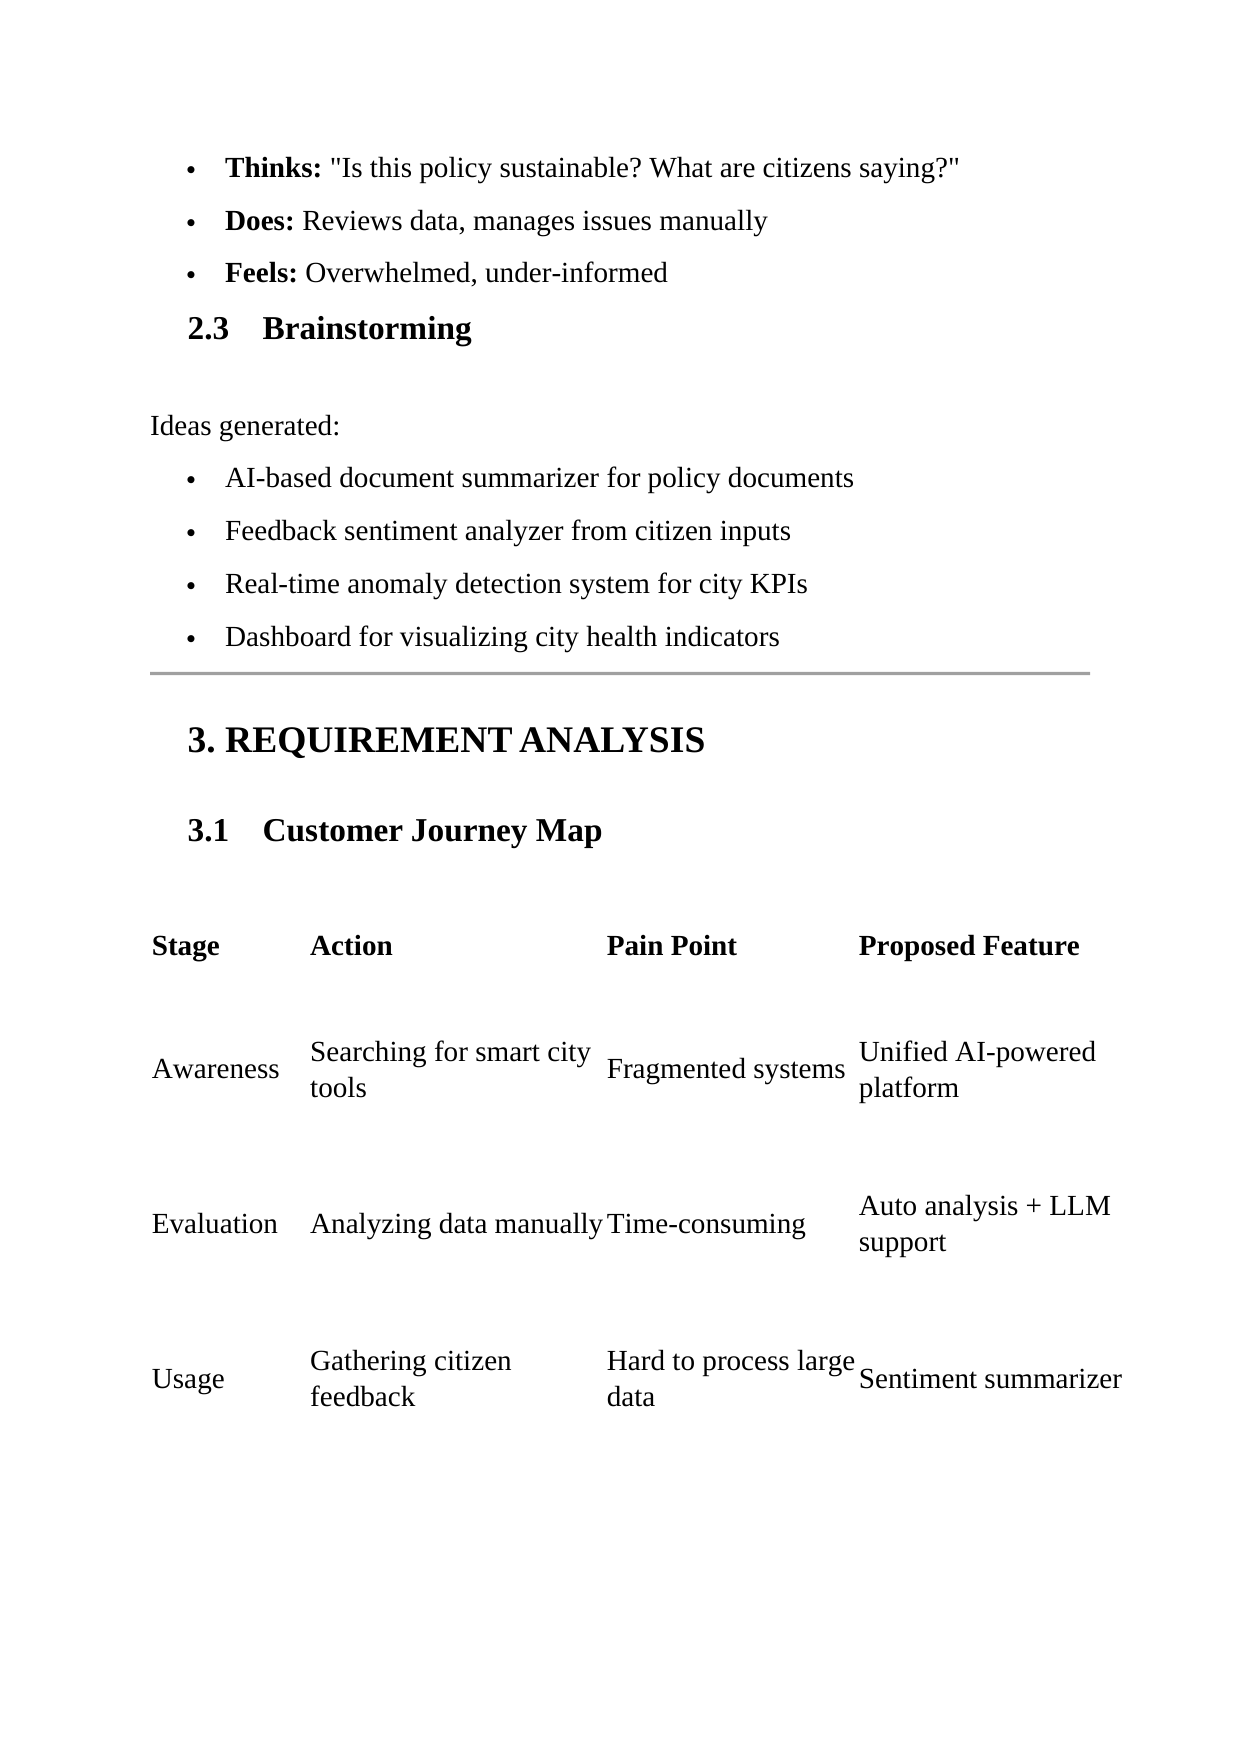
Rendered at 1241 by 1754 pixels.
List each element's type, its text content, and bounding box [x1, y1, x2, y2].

table_cell Unified AI-powered platform [857, 1000, 1138, 1156]
table_header Action [309, 910, 605, 1000]
table_cell Auto analysis + LLM support [857, 1156, 1138, 1310]
list Thinks: "Is this policy sustainable? What are citizens saying?" [187, 150, 1090, 183]
table_cell Usage [150, 1310, 308, 1465]
list Real-time anomaly detection system for city KPIs [187, 566, 1090, 600]
table_cell Evaluation [150, 1156, 308, 1310]
table_cell Searching for smart city tools [309, 1000, 605, 1156]
table_cell Hard to process large data [605, 1310, 857, 1465]
table_header Stage [150, 910, 308, 1000]
list Does: Reviews data, manages issues manually [187, 203, 1090, 236]
table_header Pain Point [605, 910, 857, 1000]
table_cell Gathering citizen feedback [309, 1310, 605, 1465]
table_cell Awareness [150, 1000, 308, 1156]
table_cell Time-consuming [605, 1156, 857, 1310]
list Feedback sentiment analyzer from citizen inputs [187, 513, 1090, 547]
table_cell Analyzing data manually [309, 1156, 605, 1310]
table_cell Sentiment summarizer [857, 1310, 1138, 1465]
text Ideas generated: [150, 408, 1090, 441]
list Customer Journey Map [187, 810, 1090, 848]
list AI-based document summarizer for policy documents [187, 461, 1090, 494]
table_cell Fragmented systems [605, 1000, 857, 1156]
list Dashboard for visualizing city health indicators [187, 619, 1090, 653]
list Feels: Overwhelmed, under-informed [187, 256, 1090, 289]
list Brainstorming [187, 308, 1090, 347]
list REQUIREMENT ANALYSIS [187, 717, 1090, 760]
table_header Proposed Feature [857, 910, 1138, 1000]
